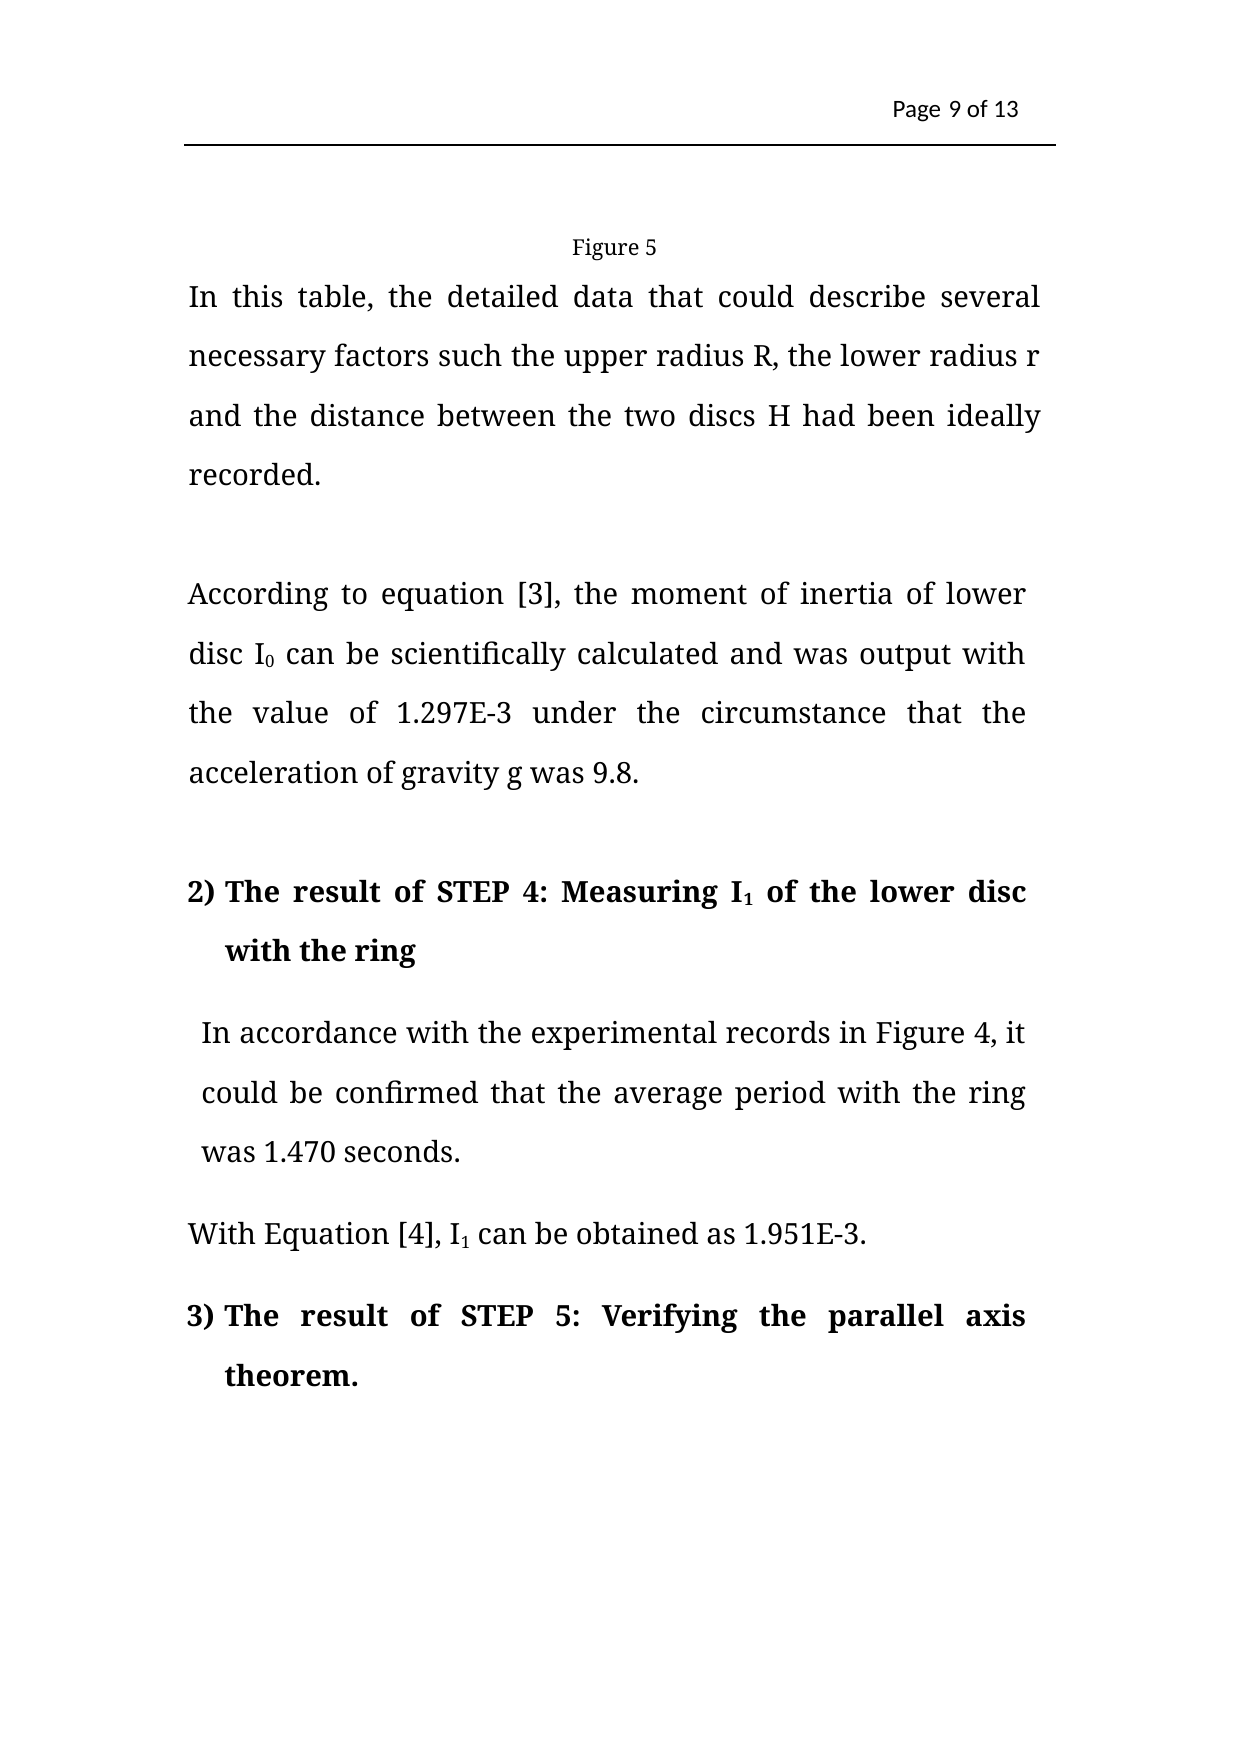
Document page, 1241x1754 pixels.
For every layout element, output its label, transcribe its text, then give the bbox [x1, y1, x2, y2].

text In accordance with the experimental records in Figure 4, it could be confirmed that the average period with the ring was 1.470 seconds. [201, 1012, 1027, 1171]
text With Equation [4], I1 can be obtained as 1.951E-3. [187, 1213, 1027, 1253]
list The result of STEP 4: Measuring I1 of the lower disc with the ring [187, 871, 1027, 970]
text According to equation [3], the moment of inertia of lower disc I0 can be scientifically calculated and was output with the value of 1.297E-3 under the circumstance that the acceleration of gravity g was 9.8. [187, 573, 1027, 792]
list The result of STEP 5: Verifying the parallel axis theorem. [187, 1296, 1027, 1395]
text Figure 5 [187, 231, 1042, 261]
text In this table, the detailed data that could describe several necessary factors such the upper radius R, the lower radius r and the distance between the two discs H had been ideally recorded. [187, 276, 1042, 494]
